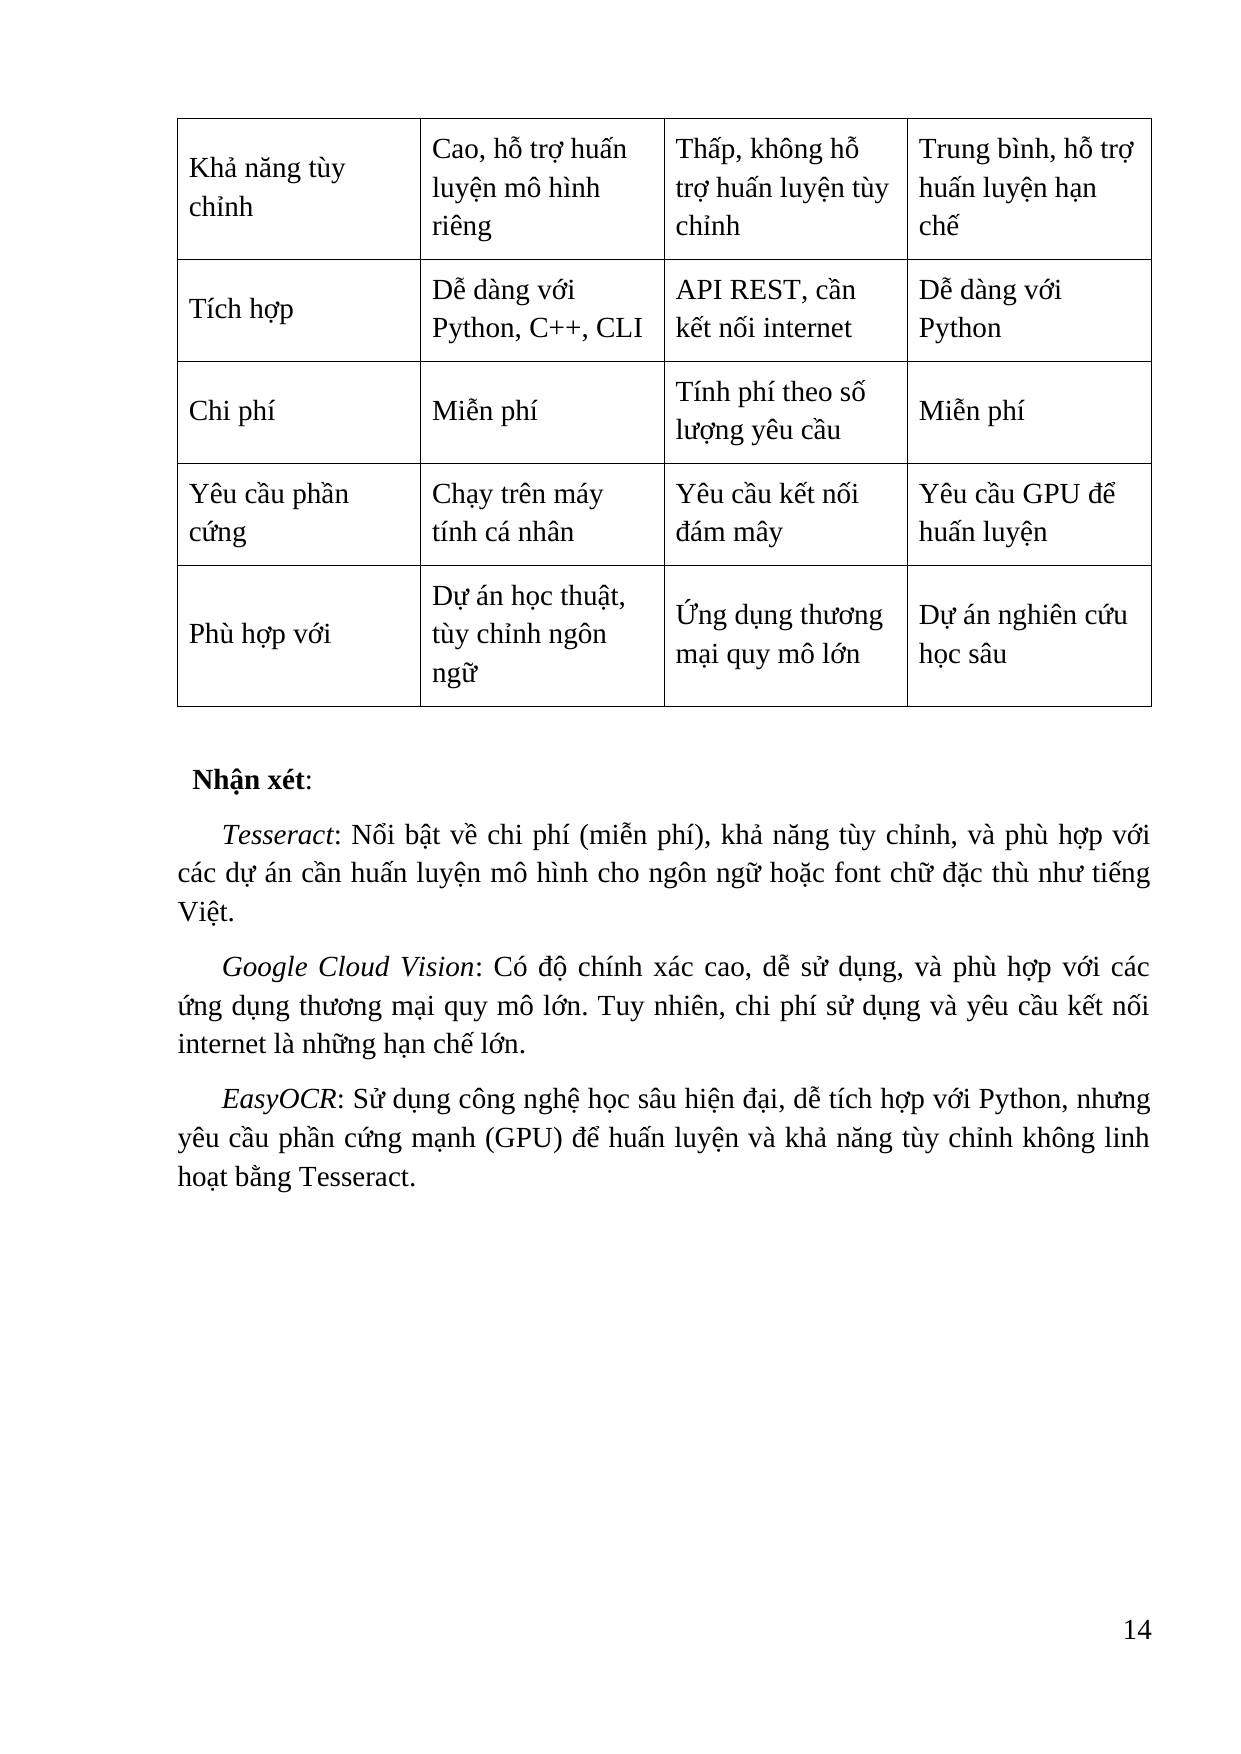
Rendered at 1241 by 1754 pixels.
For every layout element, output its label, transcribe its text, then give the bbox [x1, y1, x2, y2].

table_cell Dễ dàng với Python [908, 260, 1151, 361]
text EasyOCR: Sử dụng công nghệ học sâu hiện đại, dễ tích hợp với Python, nhưng yêu cầu phần cứng mạnh (GPU) để huấn luyện và khả năng tùy chỉnh không linh hoạt bằng Tesseract. [177, 1082, 1152, 1192]
table_cell Chi phí [178, 362, 420, 463]
table_cell Yêu cầu phần cứng [178, 464, 420, 565]
table_cell Miễn phí [421, 362, 664, 463]
table_cell Dự án học thuật, tùy chỉnh ngôn ngữ [421, 566, 664, 706]
table_cell Khả năng tùy chỉnh [178, 119, 420, 259]
table_cell Thấp, không hỗ trợ huấn luyện tùy chỉnh [665, 119, 907, 259]
table_cell Ứng dụng thương mại quy mô lớn [665, 566, 907, 706]
table_cell Dễ dàng với Python, C++, CLI [421, 260, 664, 361]
table_cell Cao, hỗ trợ huấn luyện mô hình riêng [421, 119, 664, 259]
table_cell Tính phí theo số lượng yêu cầu [665, 362, 907, 463]
text Nhận xét: [177, 762, 1152, 795]
table_cell Phù hợp với [178, 566, 420, 706]
text Tesseract: Nổi bật về chi phí (miễn phí), khả năng tùy chỉnh, và phù hợp với các dự án cần huấn luyện mô hình cho ngôn ngữ hoặc font chữ đặc thù như tiếng Việt. [177, 817, 1152, 928]
text Google Cloud Vision: Có độ chính xác cao, dễ sử dụng, và phù hợp với các ứng dụng thương mại quy mô lớn. Tuy nhiên, chi phí sử dụng và yêu cầu kết nối internet là những hạn chế lớn. [177, 949, 1152, 1060]
table_cell Yêu cầu GPU để huấn luyện [908, 464, 1151, 565]
table_cell Miễn phí [908, 362, 1151, 463]
table_cell Yêu cầu kết nối đám mây [665, 464, 907, 565]
table_cell Tích hợp [178, 260, 420, 361]
table_cell API REST, cần kết nối internet [665, 260, 907, 361]
table_cell Dự án nghiên cứu học sâu [908, 566, 1151, 706]
table_cell Chạy trên máy tính cá nhân [421, 464, 664, 565]
table_cell Trung bình, hỗ trợ huấn luyện hạn chế [908, 119, 1151, 259]
